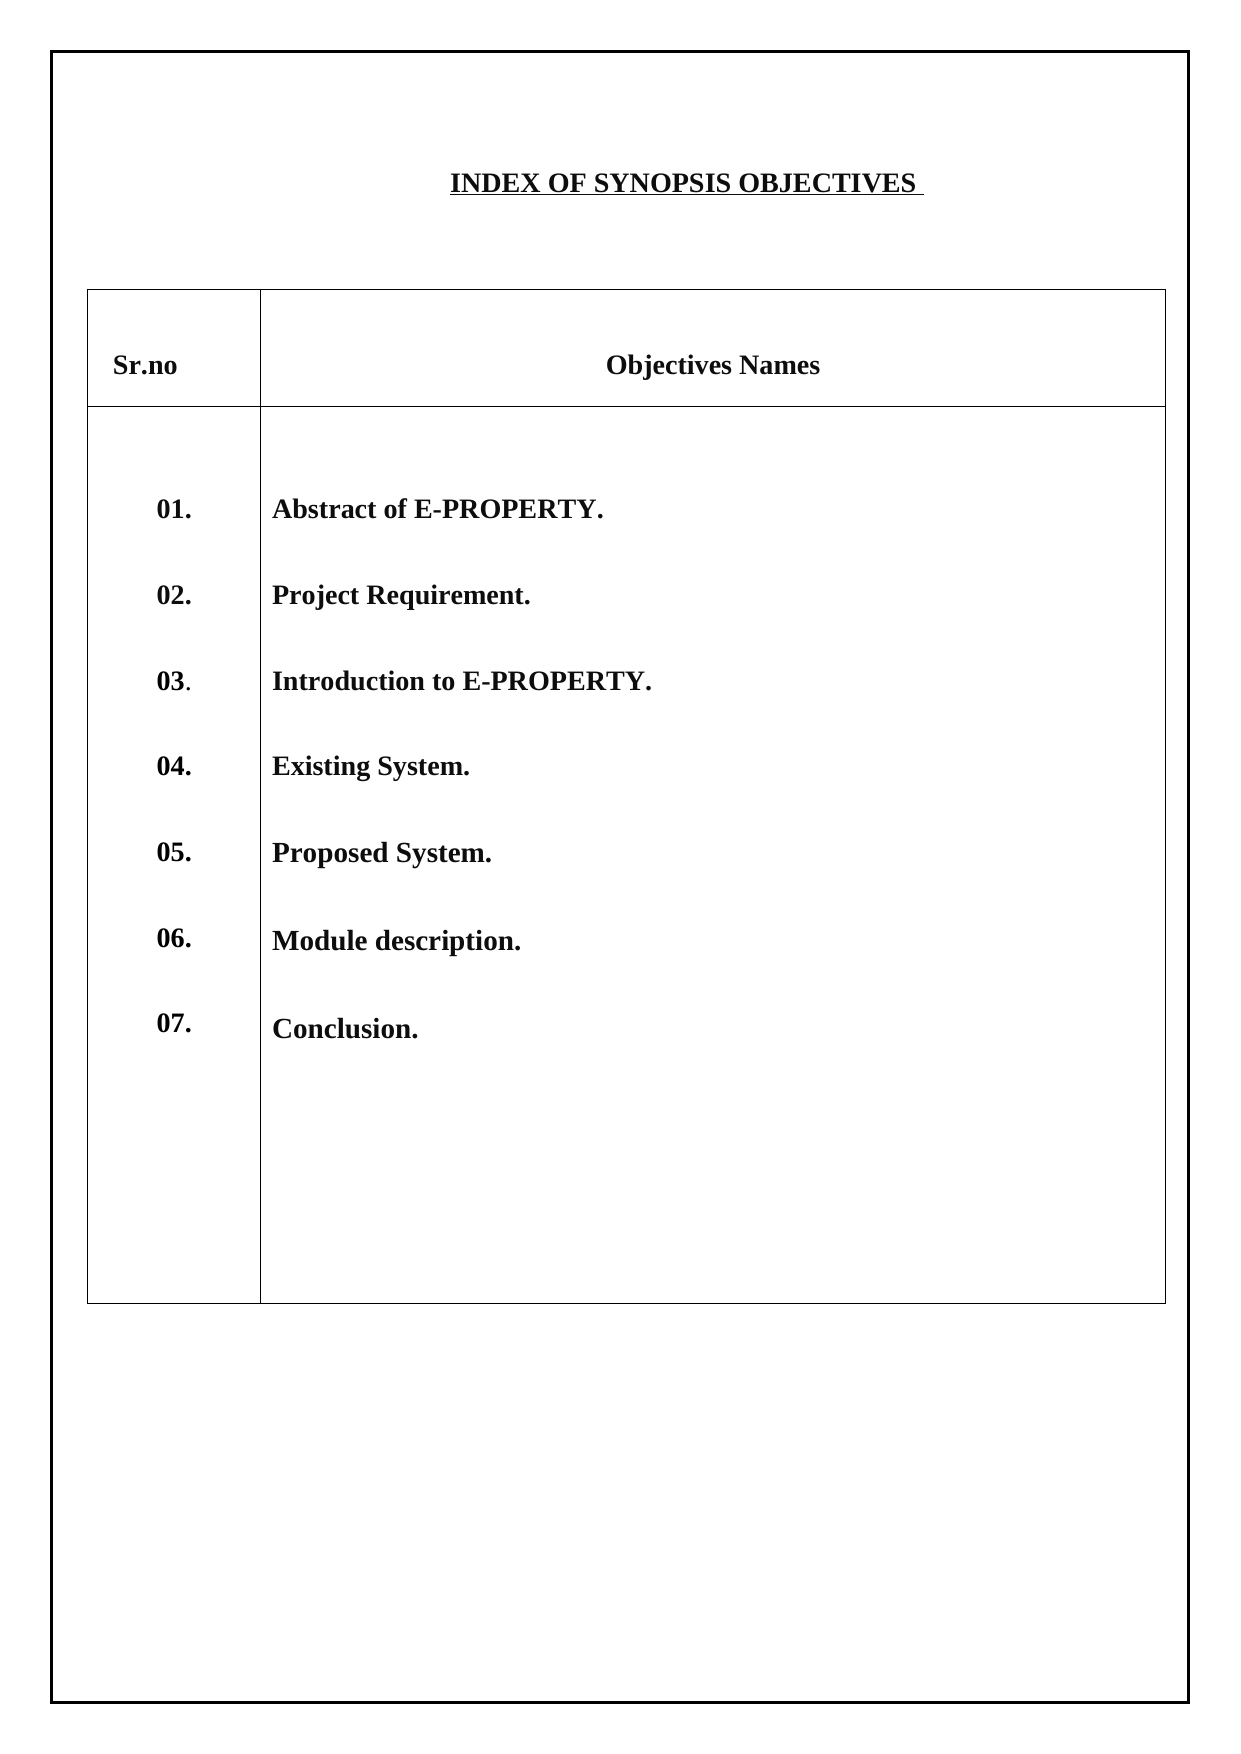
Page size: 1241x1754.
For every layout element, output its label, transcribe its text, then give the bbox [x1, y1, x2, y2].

table_cell 01. 02. 03. 04. 05. 06. 07. [88, 407, 260, 1303]
table_header Objectives Names [261, 290, 1165, 406]
table_header Sr.no [88, 290, 260, 406]
text INDEX OF SYNOPSIS OBJECTIVES [375, 166, 1165, 198]
table_cell Abstract of E-PROPERTY. Project Requirement. Introduction to E-PROPERTY. Existing System. Proposed System. Module description. Conclusion. [261, 407, 1165, 1303]
